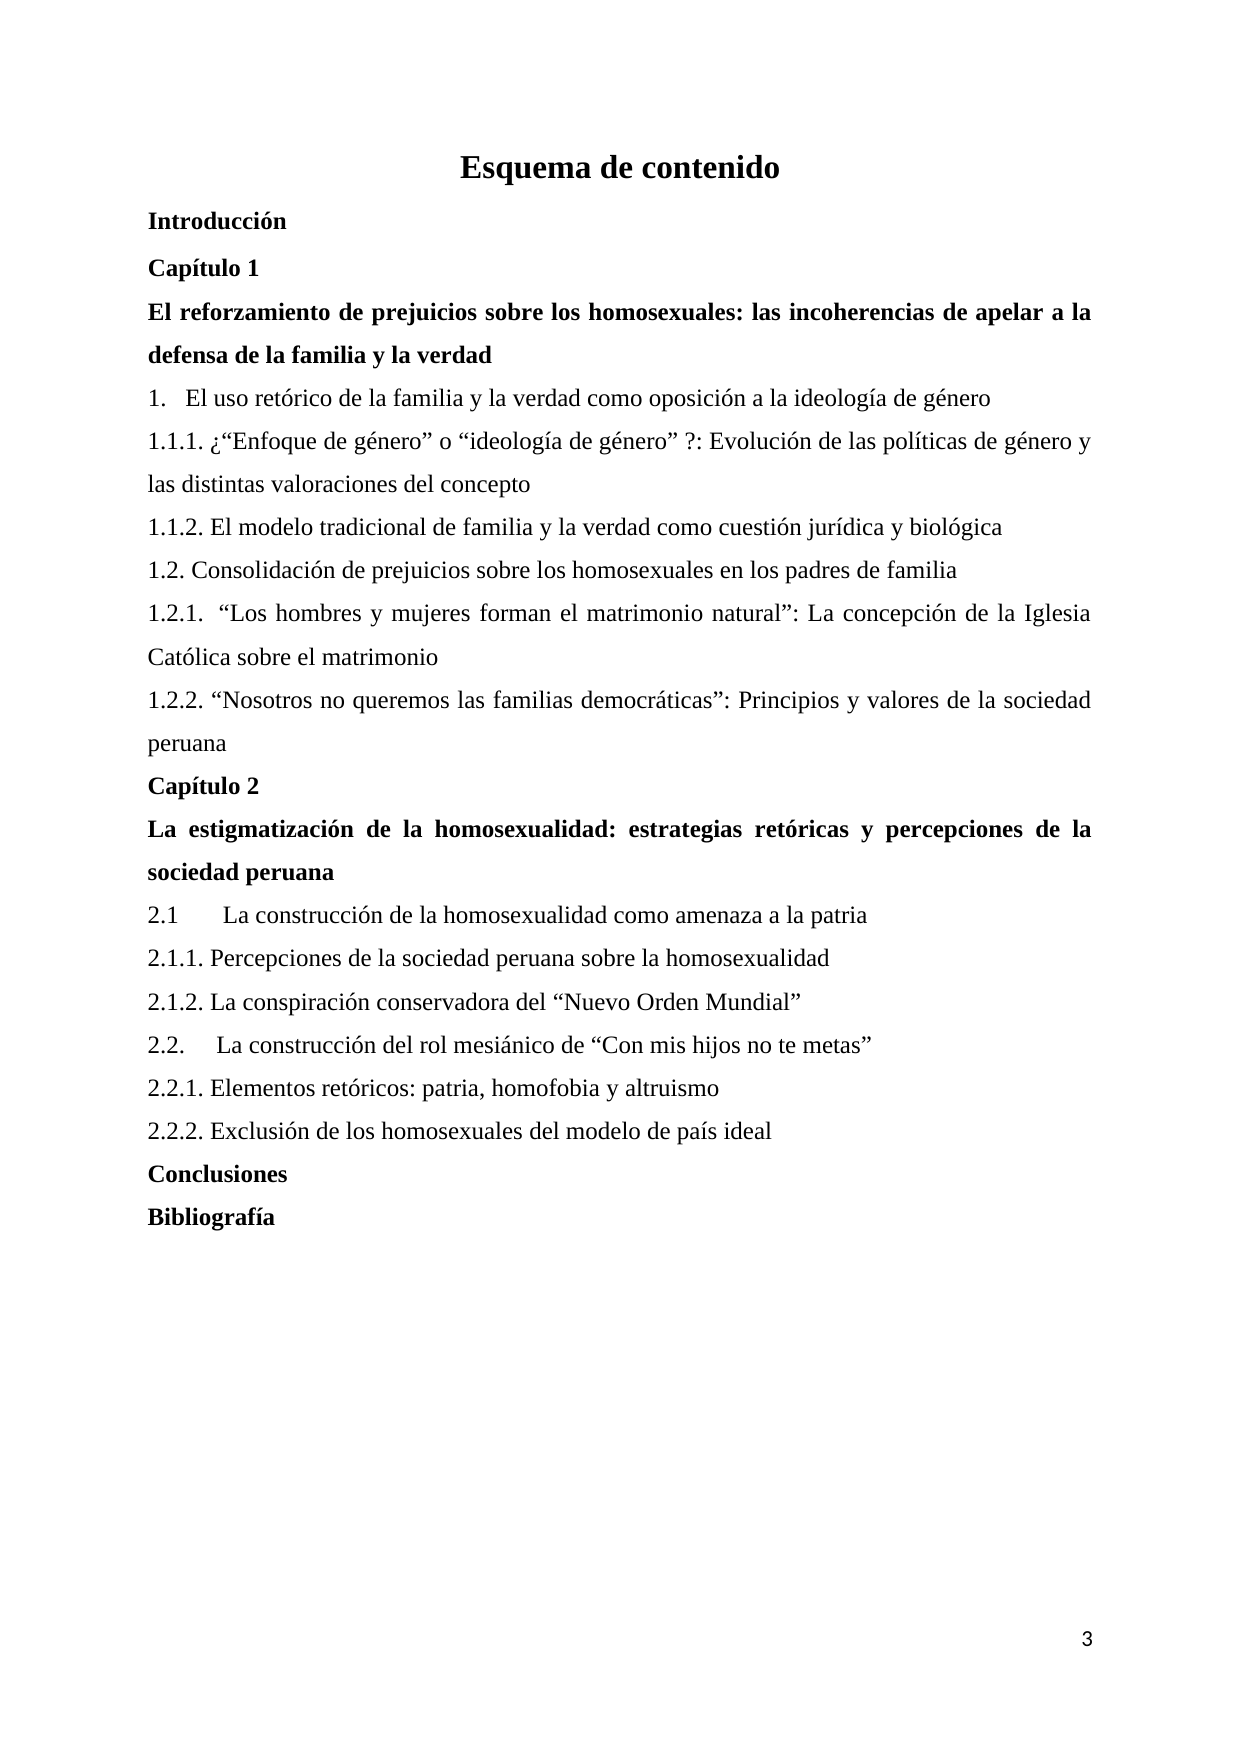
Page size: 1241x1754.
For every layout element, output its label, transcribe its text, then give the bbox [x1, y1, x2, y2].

text 2.1.1. Percepciones de la sociedad peruana sobre la homosexualidad [147, 943, 1092, 972]
text Capítulo 1 [148, 253, 1092, 282]
text 1.2.2. “Nosotros no queremos las familias democráticas”: Principios y valores de la sociedad peruana [147, 685, 1092, 757]
text 1.2. Consolidación de prejuicios sobre los homosexuales en los padres de familia [147, 555, 1092, 584]
list El uso retórico de la familia y la verdad como oposición a la ideología de género [148, 383, 1092, 412]
text 1.2.1. “Los hombres y mujeres forman el matrimonio natural”: La concepción de la Iglesia Católica sobre el matrimonio [147, 598, 1092, 670]
text La estigmatización de la homosexualidad: estrategias retóricas y percepciones de la sociedad peruana [147, 814, 1092, 886]
text 2.2.1. Elementos retóricos: patria, homofobia y altruismo [147, 1073, 1092, 1102]
text 2.1 La construcción de la homosexualidad como amenaza a la patria [147, 900, 1092, 929]
text 2.1.2. La conspiración conservadora del “Nuevo Orden Mundial” [147, 987, 1092, 1015]
text Bibliografía [147, 1202, 1092, 1231]
text Introducción [148, 206, 1092, 234]
text El reforzamiento de prejuicios sobre los homosexuales: las incoherencias de apelar a la defensa de la familia y la verdad [148, 297, 1092, 368]
text 1.1.2. El modelo tradicional de familia y la verdad como cuestión jurídica y biológica [147, 512, 1092, 541]
text 1.1.1. ¿“Enfoque de género” o “ideología de género” ?: Evolución de las políticas de género y las distintas valoraciones del concepto [147, 426, 1092, 498]
text Conclusiones [147, 1159, 1092, 1188]
text 2.2.2. Exclusión de los homosexuales del modelo de país ideal [147, 1116, 1092, 1145]
text 2.2. La construcción del rol mesiánico de “Con mis hijos no te metas” [147, 1030, 1092, 1058]
text Esquema de contenido [148, 148, 1092, 186]
text Capítulo 2 [147, 771, 1092, 800]
